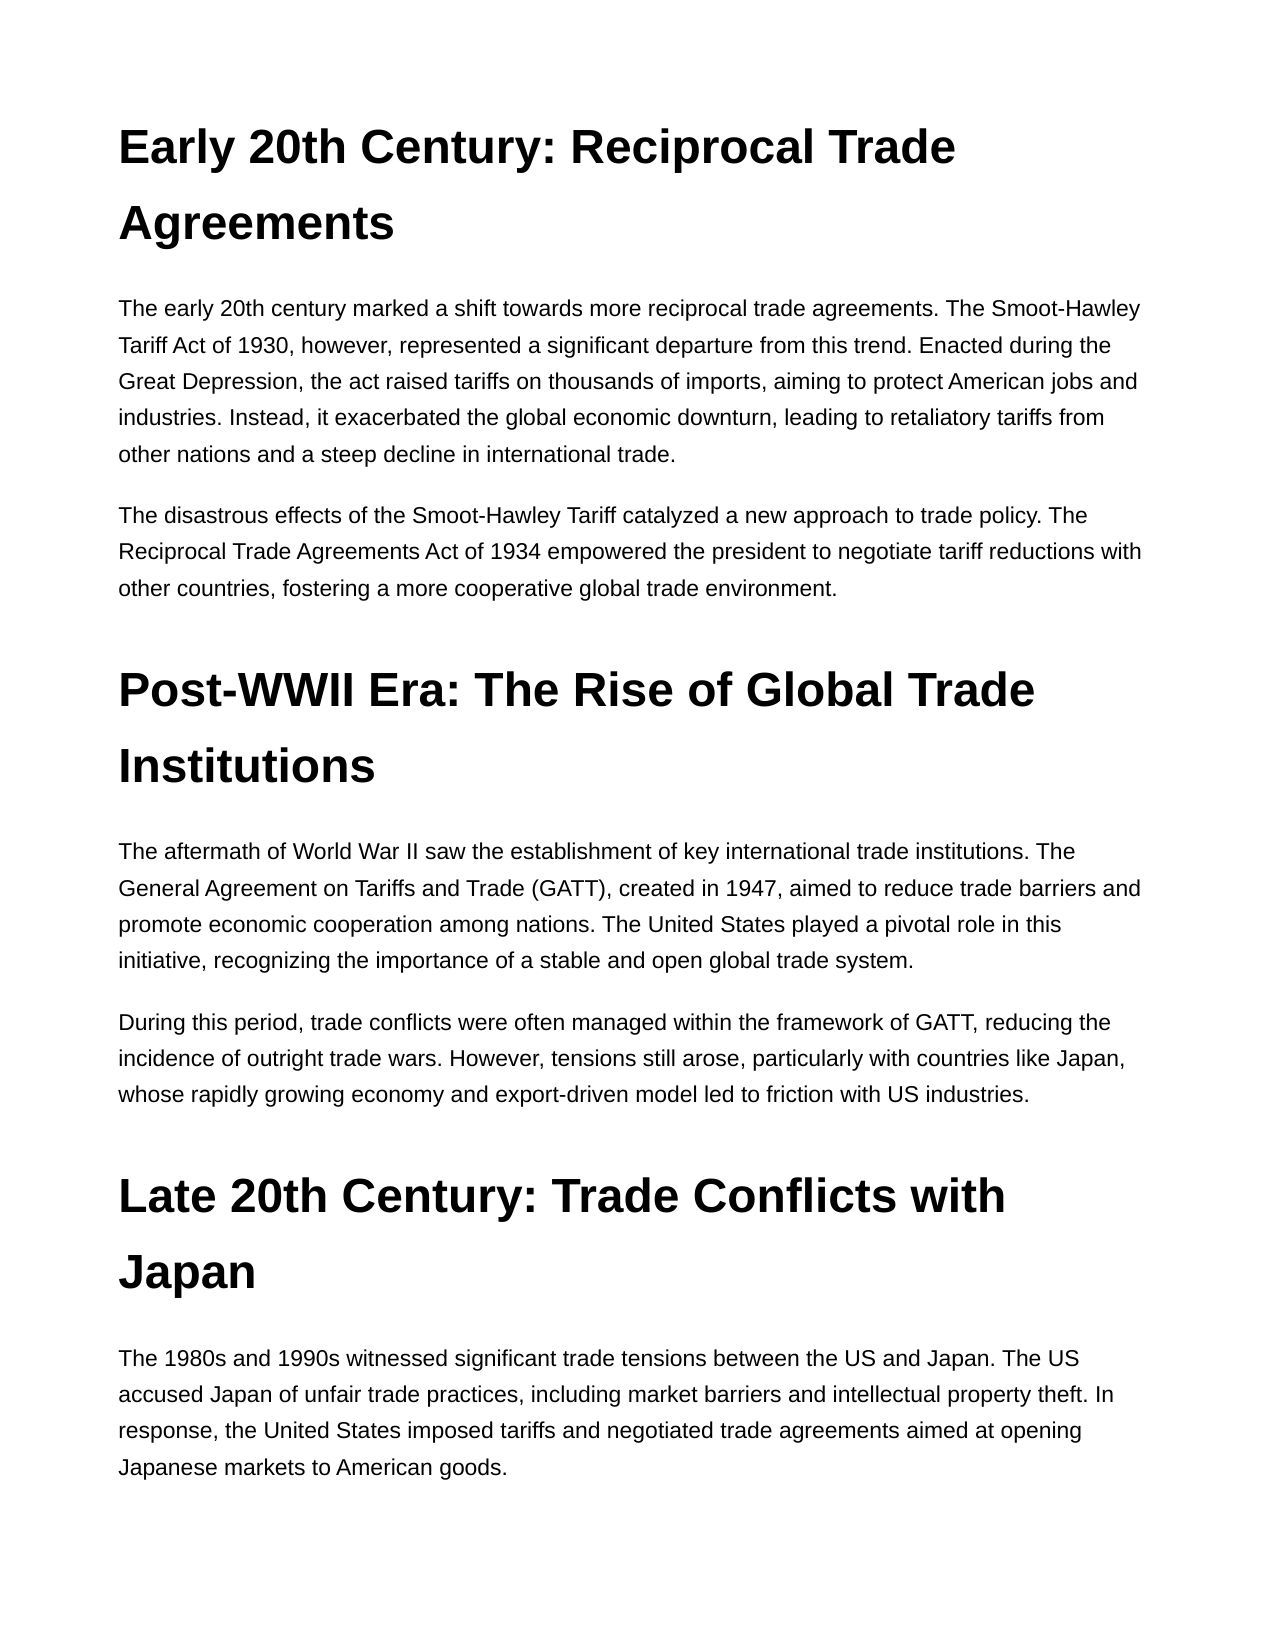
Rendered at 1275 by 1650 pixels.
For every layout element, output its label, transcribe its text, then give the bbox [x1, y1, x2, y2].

subtitle Post-WWII Era: The Rise of Global Trade Institutions [118, 661, 1157, 792]
subtitle Late 20th Century: Trade Conflicts with Japan [118, 1168, 1157, 1299]
text The disastrous effects of the Smoot-Hawley Tariff catalyzed a new approach to trade policy. The Reciprocal Trade Agreements Act of 1934 empowered the president to negotiate tariff reductions with other countries, fostering a more cooperative global trade environment. [118, 502, 1157, 601]
text The aftermath of World War II saw the establishment of key international trade institutions. The General Agreement on Tariffs and Trade (GATT), created in 1947, aimed to reduce trade barriers and promote economic cooperation among nations. The United States played a pivotal role in this initiative, recognizing the importance of a stable and open global trade system. [118, 838, 1157, 973]
subtitle Early 20th Century: Reciprocal Trade Agreements [118, 118, 1157, 249]
text The early 20th century marked a shift towards more reciprocal trade agreements. The Smoot-Hawley Tariff Act of 1930, however, represented a significant departure from this trend. Enacted during the Great Depression, the act raised tariffs on thousands of imports, aiming to protect American jobs and industries. Instead, it exacerbated the global economic downturn, leading to retaliatory tariffs from other nations and a steep decline in international trade. [118, 295, 1157, 467]
text The 1980s and 1990s witnessed significant trade tensions between the US and Japan. The US accused Japan of unfair trade practices, including market barriers and intellectual property theft. In response, the United States imposed tariffs and negotiated trade agreements aimed at opening Japanese markets to American goods. [118, 1345, 1157, 1480]
text During this period, trade conflicts were often managed within the framework of GATT, reducing the incidence of outright trade wars. However, tensions still arose, particularly with countries like Japan, whose rapidly growing economy and export-driven model led to friction with US industries. [118, 1008, 1157, 1108]
